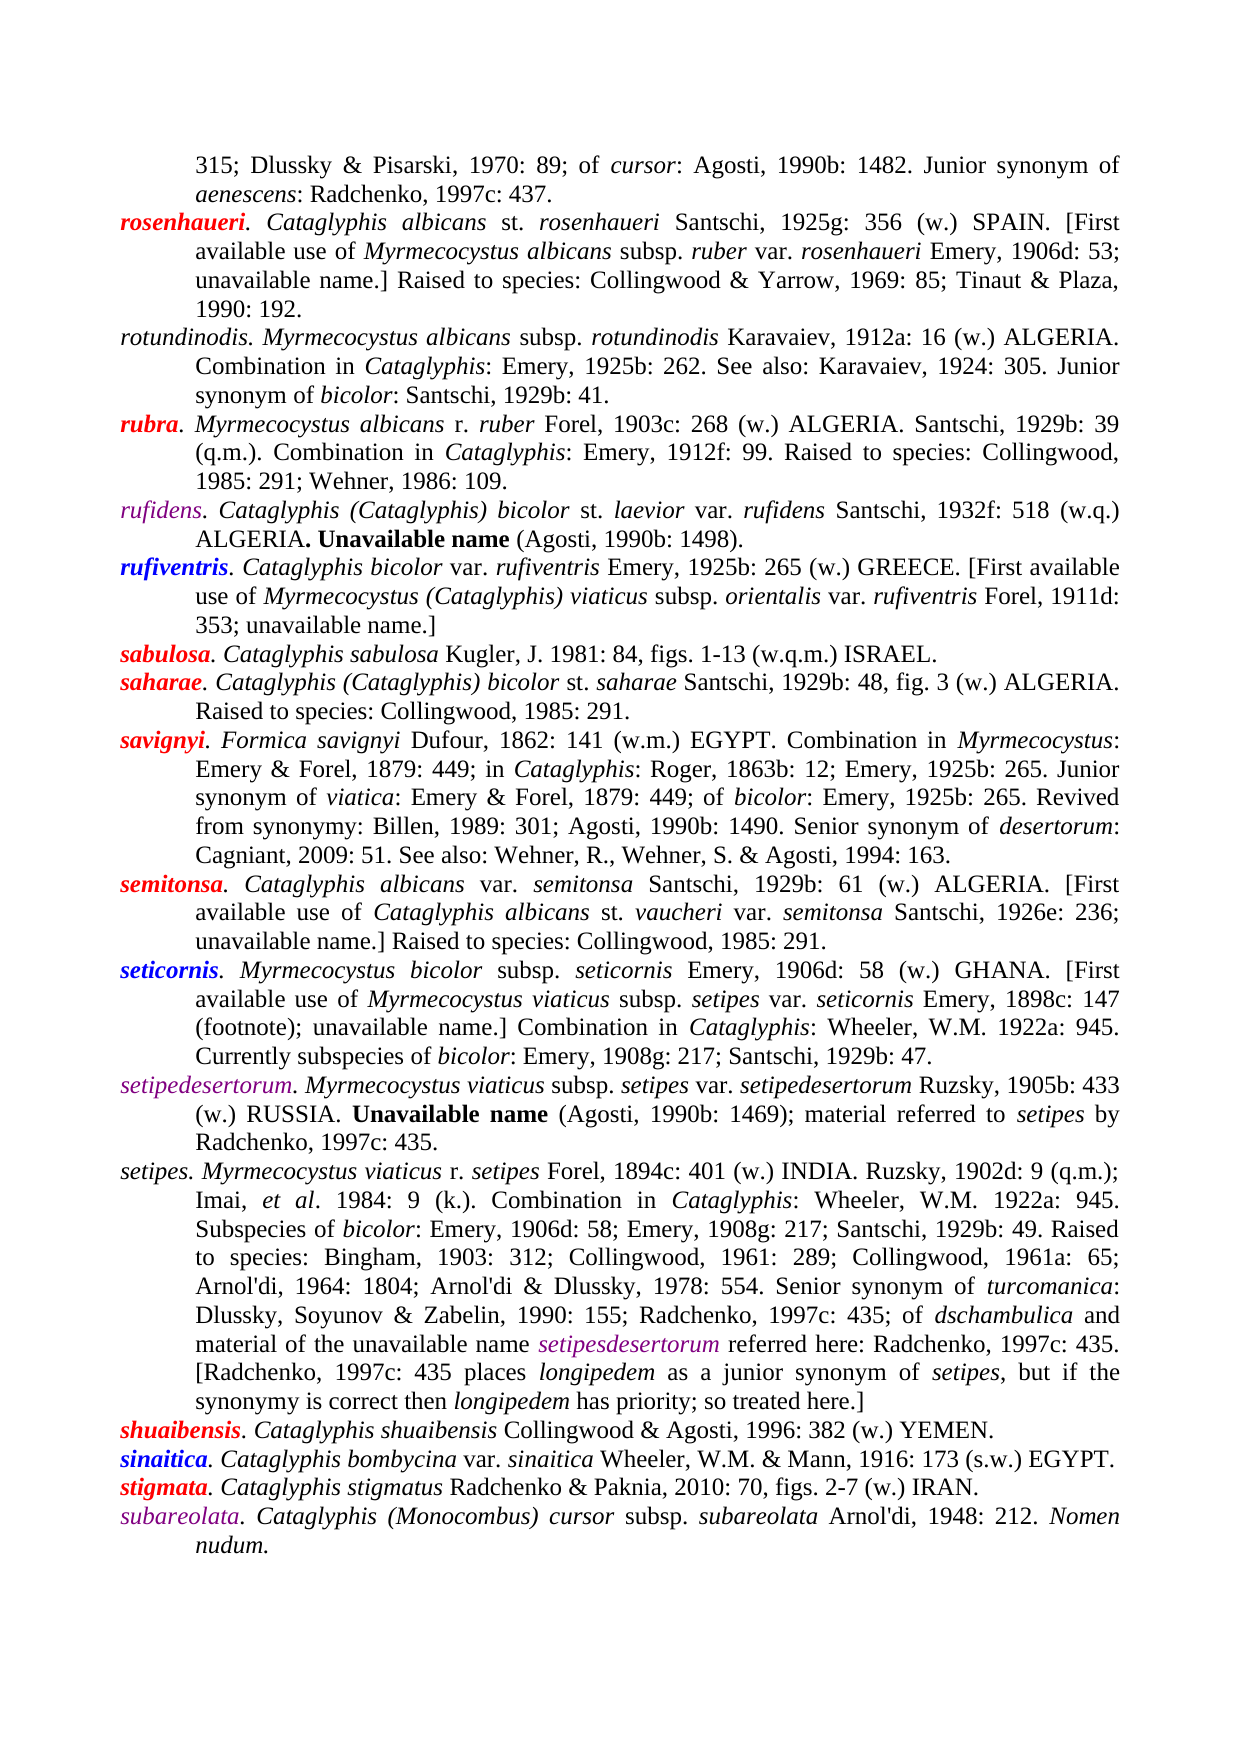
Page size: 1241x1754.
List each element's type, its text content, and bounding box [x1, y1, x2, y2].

text semitonsa. Cataglyphis albicans var. semitonsa Santschi, 1929b: 61 (w.) ALGERIA. [First available use of Cataglyphis albicans st. vaucheri var. semitonsa Santschi, 1926e: 236; unavailable name.] Raised to species: Collingwood, 1985: 291. [120, 869, 1120, 955]
text rufiventris. Cataglyphis bicolor var. rufiventris Emery, 1925b: 265 (w.) GREECE. [First available use of Myrmecocystus (Cataglyphis) viaticus subsp. orientalis var. rufiventris Forel, 1911d: 353; unavailable name.] [120, 552, 1120, 639]
text seticornis. Myrmecocystus bicolor subsp. seticornis Emery, 1906d: 58 (w.) GHANA. [First available use of Myrmecocystus viaticus subsp. setipes var. seticornis Emery, 1898c: 147 (footnote); unavailable name.] Combination in Cataglyphis: Wheeler, W.M. 1922a: 945. Currently subspecies of bicolor: Emery, 1908g: 217; Santschi, 1929b: 47. [120, 955, 1120, 1070]
text setipes. Myrmecocystus viaticus r. setipes Forel, 1894c: 401 (w.) INDIA. Ruzsky, 1902d: 9 (q.m.); Imai, et al. 1984: 9 (k.). Combination in Cataglyphis: Wheeler, W.M. 1922a: 945. Subspecies of bicolor: Emery, 1906d: 58; Emery, 1908g: 217; Santschi, 1929b: 49. Raised to species: Bingham, 1903: 312; Collingwood, 1961: 289; Collingwood, 1961a: 65; Arnol'di, 1964: 1804; Arnol'di & Dlussky, 1978: 554. Senior synonym of turcomanica: Dlussky, Soyunov & Zabelin, 1990: 155; Radchenko, 1997c: 435; of dschambulica and material of the unavailable name setipesdesertorum referred here: Radchenko, 1997c: 435. [Radchenko, 1997c: 435 places longipedem as a junior synonym of setipes, but if the synonymy is correct then longipedem has priority; so treated here.] [120, 1156, 1120, 1415]
text sabulosa. Cataglyphis sabulosa Kugler, J. 1981: 84, figs. 1-13 (w.q.m.) ISRAEL. [120, 639, 1120, 667]
text stigmata. Cataglyphis stigmatus Radchenko & Paknia, 2010: 70, figs. 2-7 (w.) IRAN. [120, 1472, 1120, 1501]
text sinaitica. Cataglyphis bombycina var. sinaitica Wheeler, W.M. & Mann, 1916: 173 (s.w.) EGYPT. [120, 1444, 1120, 1472]
text rubra. Myrmecocystus albicans r. ruber Forel, 1903c: 268 (w.) ALGERIA. Santschi, 1929b: 39 (q.m.). Combination in Cataglyphis: Emery, 1912f: 99. Raised to species: Collingwood, 1985: 291; Wehner, 1986: 109. [120, 409, 1120, 495]
text shuaibensis. Cataglyphis shuaibensis Collingwood & Agosti, 1996: 382 (w.) YEMEN. [120, 1415, 1120, 1444]
text savignyi. Formica savignyi Dufour, 1862: 141 (w.m.) EGYPT. Combination in Myrmecocystus: Emery & Forel, 1879: 449; in Cataglyphis: Roger, 1863b: 12; Emery, 1925b: 265. Junior synonym of viatica: Emery & Forel, 1879: 449; of bicolor: Emery, 1925b: 265. Revived from synonymy: Billen, 1989: 301; Agosti, 1990b: 1490. Senior synonym of desertorum: Cagniant, 2009: 51. See also: Wehner, R., Wehner, S. & Agosti, 1994: 163. [120, 725, 1120, 869]
text rufidens. Cataglyphis (Cataglyphis) bicolor st. laevior var. rufidens Santschi, 1932f: 518 (w.q.) ALGERIA. Unavailable name (Agosti, 1990b: 1498). [120, 495, 1120, 552]
text saharae. Cataglyphis (Cataglyphis) bicolor st. saharae Santschi, 1929b: 48, fig. 3 (w.) ALGERIA. Raised to species: Collingwood, 1985: 291. [120, 667, 1120, 725]
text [120, 150, 1120, 207]
text setipedesertorum. Myrmecocystus viaticus subsp. setipes var. setipedesertorum Ruzsky, 1905b: 433 (w.) RUSSIA. Unavailable name (Agosti, 1990b: 1469); material referred to setipes by Radchenko, 1997c: 435. [120, 1070, 1120, 1156]
text rotundinodis. Myrmecocystus albicans subsp. rotundinodis Karavaiev, 1912a: 16 (w.) ALGERIA. Combination in Cataglyphis: Emery, 1925b: 262. See also: Karavaiev, 1924: 305. Junior synonym of bicolor: Santschi, 1929b: 41. [120, 322, 1120, 409]
text subareolata. Cataglyphis (Monocombus) cursor subsp. subareolata Arnol'di, 1948: 212. Nomen nudum. [120, 1501, 1120, 1559]
text rosenhaueri. Cataglyphis albicans st. rosenhaueri Santschi, 1925g: 356 (w.) SPAIN. [First available use of Myrmecocystus albicans subsp. ruber var. rosenhaueri Emery, 1906d: 53; unavailable name.] Raised to species: Collingwood & Yarrow, 1969: 85; Tinaut & Plaza, 1990: 192. [120, 207, 1120, 322]
